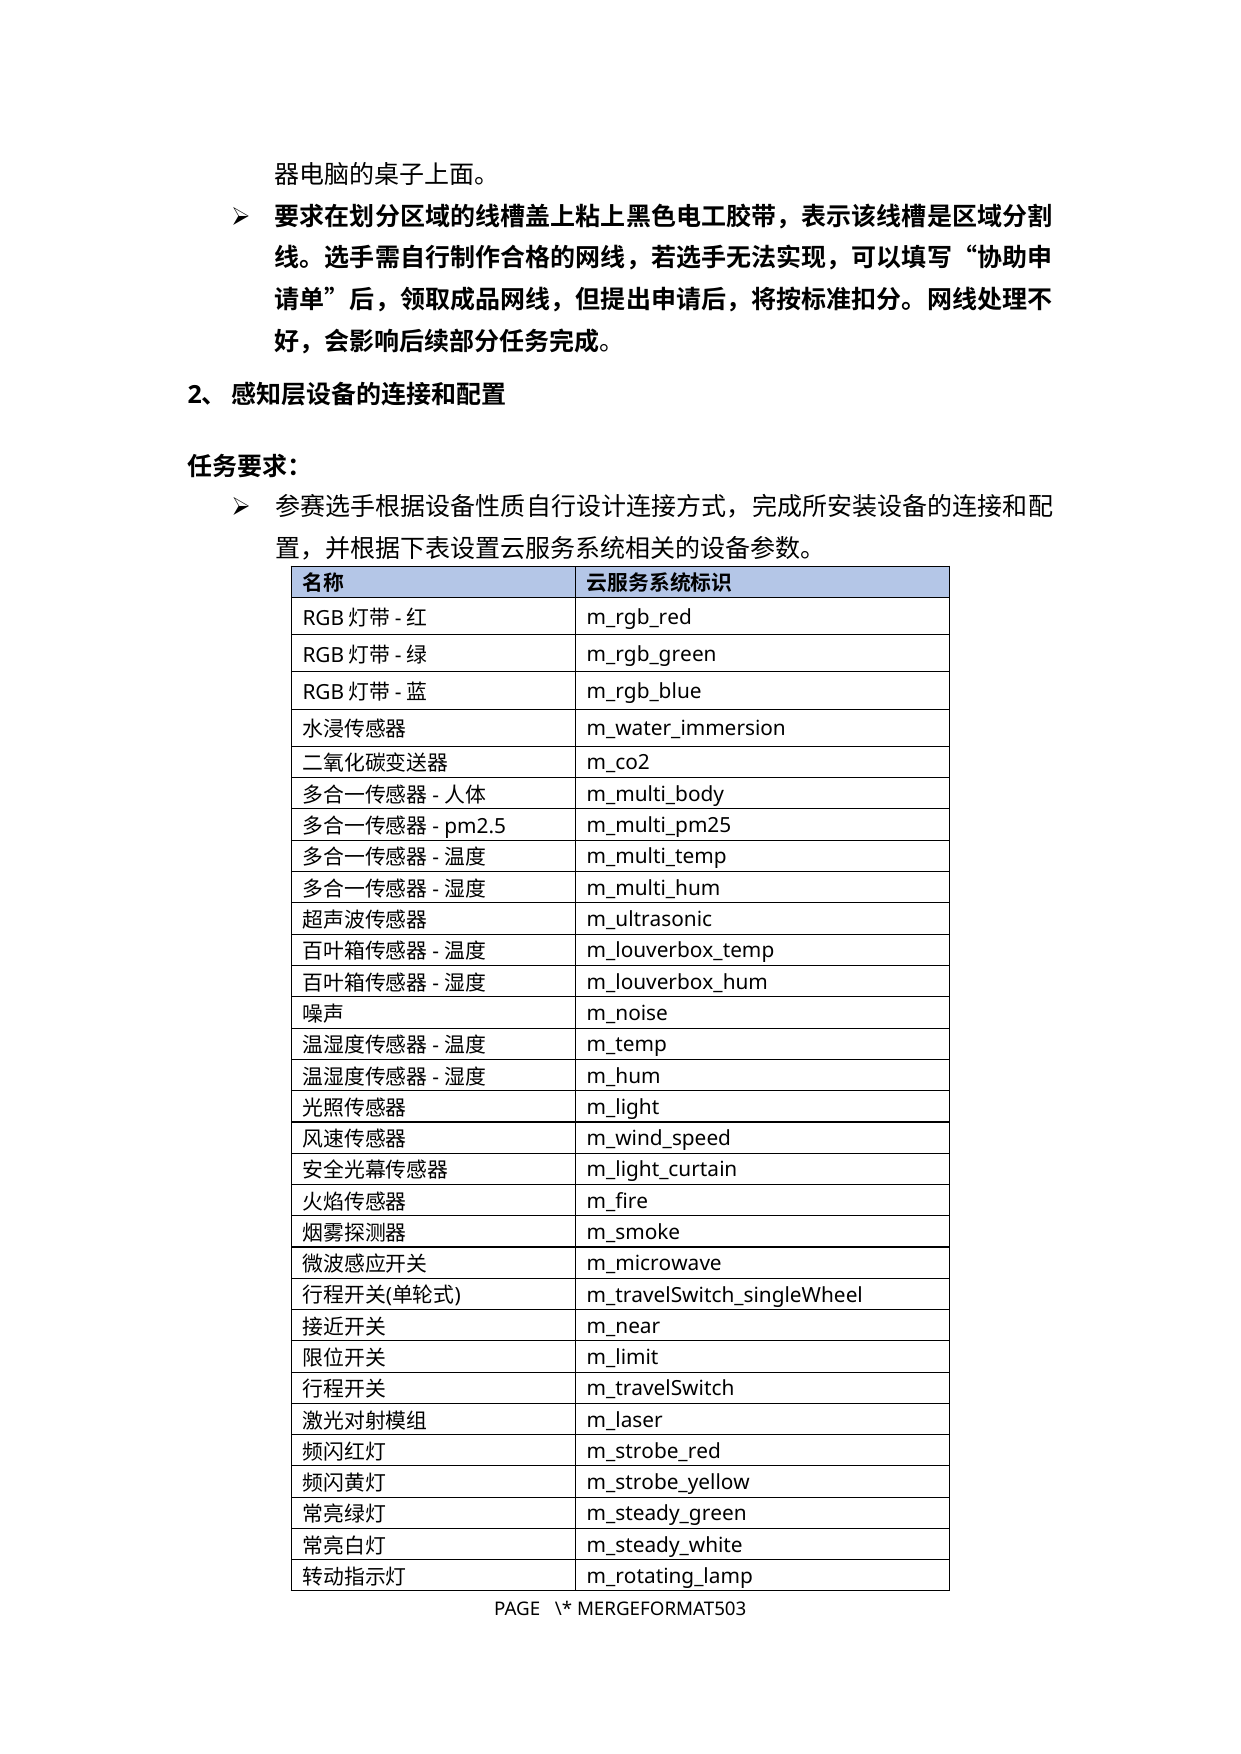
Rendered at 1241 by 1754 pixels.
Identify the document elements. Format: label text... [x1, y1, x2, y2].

table_cell 常亮绿灯 [292, 1498, 575, 1528]
table_cell m_louverbox_hum [576, 966, 949, 996]
table_cell RGB灯带 - 绿 [292, 635, 575, 671]
table_cell m_travelSwitch_singleWheel [576, 1279, 949, 1309]
table_cell 多合一传感器 - 人体 [292, 778, 575, 808]
table_cell 水浸传感器 [292, 710, 575, 746]
table_cell 频闪黄灯 [292, 1466, 575, 1497]
table_cell 二氧化碳变送器 [292, 747, 575, 777]
table_cell m_multi_body [576, 778, 949, 808]
table_cell 火焰传感器 [292, 1185, 575, 1215]
list 要求在划分区域的线槽盖上粘上黑色电工胶带，表示该线槽是区域分割线。选手需自行制作合格的网线，若选手无法实现，可以填写“协助申请单”后，领取成品网线，但提出申请后，将按标准扣分。网线处理不好，会影响后续部分任务完成。 [231, 192, 1053, 358]
table_cell 温湿度传感器 - 湿度 [292, 1060, 575, 1090]
table_cell m_limit [576, 1341, 949, 1372]
table_cell m_water_immersion [576, 710, 949, 746]
subtitle 感知层设备的连接和配置 [187, 375, 1053, 411]
table_cell m_ultrasonic [576, 903, 949, 933]
table_cell 噪声 [292, 997, 575, 1027]
table_cell m_wind_speed [576, 1123, 949, 1153]
table_cell m_multi_temp [576, 841, 949, 871]
table_cell 百叶箱传感器 - 湿度 [292, 966, 575, 996]
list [231, 150, 1053, 192]
list 参赛选手根据设备性质自行设计连接方式，完成所安装设备的连接和配置，并根据下表设置云服务系统相关的设备参数。 [231, 482, 1053, 566]
table_cell m_rgb_green [576, 635, 949, 671]
table_cell m_light [576, 1091, 949, 1121]
table_cell m_strobe_red [576, 1435, 949, 1465]
table_cell m_multi_hum [576, 872, 949, 902]
text 任务要求： [187, 446, 1053, 482]
table_cell 接近开关 [292, 1310, 575, 1340]
table_cell 行程开关(单轮式) [292, 1279, 575, 1309]
table_cell 限位开关 [292, 1341, 575, 1372]
table_cell 多合一传感器 - 湿度 [292, 872, 575, 902]
table_cell m_travelSwitch [576, 1373, 949, 1403]
table_cell RGB灯带 - 蓝 [292, 672, 575, 708]
table_cell m_rgb_red [576, 598, 949, 634]
table_cell 超声波传感器 [292, 903, 575, 933]
table_cell m_laser [576, 1404, 949, 1434]
table_header 云服务系统标识 [576, 567, 949, 597]
table_cell m_temp [576, 1029, 949, 1059]
table_cell 多合一传感器 - pm2.5 [292, 809, 575, 839]
table_cell 安全光幕传感器 [292, 1154, 575, 1184]
table_cell 转动指示灯 [292, 1560, 575, 1590]
table_cell 百叶箱传感器 - 温度 [292, 935, 575, 965]
table_cell 多合一传感器 - 温度 [292, 841, 575, 871]
table_cell m_co2 [576, 747, 949, 777]
table_header 名称 [292, 567, 575, 597]
table_cell 行程开关 [292, 1373, 575, 1403]
table_cell m_steady_green [576, 1498, 949, 1528]
table_cell m_noise [576, 997, 949, 1027]
table_cell 烟雾探测器 [292, 1216, 575, 1246]
table_cell 温湿度传感器 - 温度 [292, 1029, 575, 1059]
table_cell m_strobe_yellow [576, 1466, 949, 1497]
table_cell 频闪红灯 [292, 1435, 575, 1465]
table_cell 风速传感器 [292, 1123, 575, 1153]
table_cell 常亮白灯 [292, 1529, 575, 1559]
table_cell m_steady_white [576, 1529, 949, 1559]
table_cell m_microwave [576, 1248, 949, 1278]
table_cell m_fire [576, 1185, 949, 1215]
table_cell m_multi_pm25 [576, 809, 949, 839]
table_cell m_light_curtain [576, 1154, 949, 1184]
table_cell m_rotating_lamp [576, 1560, 949, 1590]
table_cell m_near [576, 1310, 949, 1340]
table_cell m_smoke [576, 1216, 949, 1246]
table_cell 光照传感器 [292, 1091, 575, 1121]
table_cell m_louverbox_temp [576, 935, 949, 965]
table_cell 激光对射模组 [292, 1404, 575, 1434]
table_cell 微波感应开关 [292, 1248, 575, 1278]
table_cell RGB灯带 - 红 [292, 598, 575, 634]
table_cell m_rgb_blue [576, 672, 949, 708]
table_cell m_hum [576, 1060, 949, 1090]
